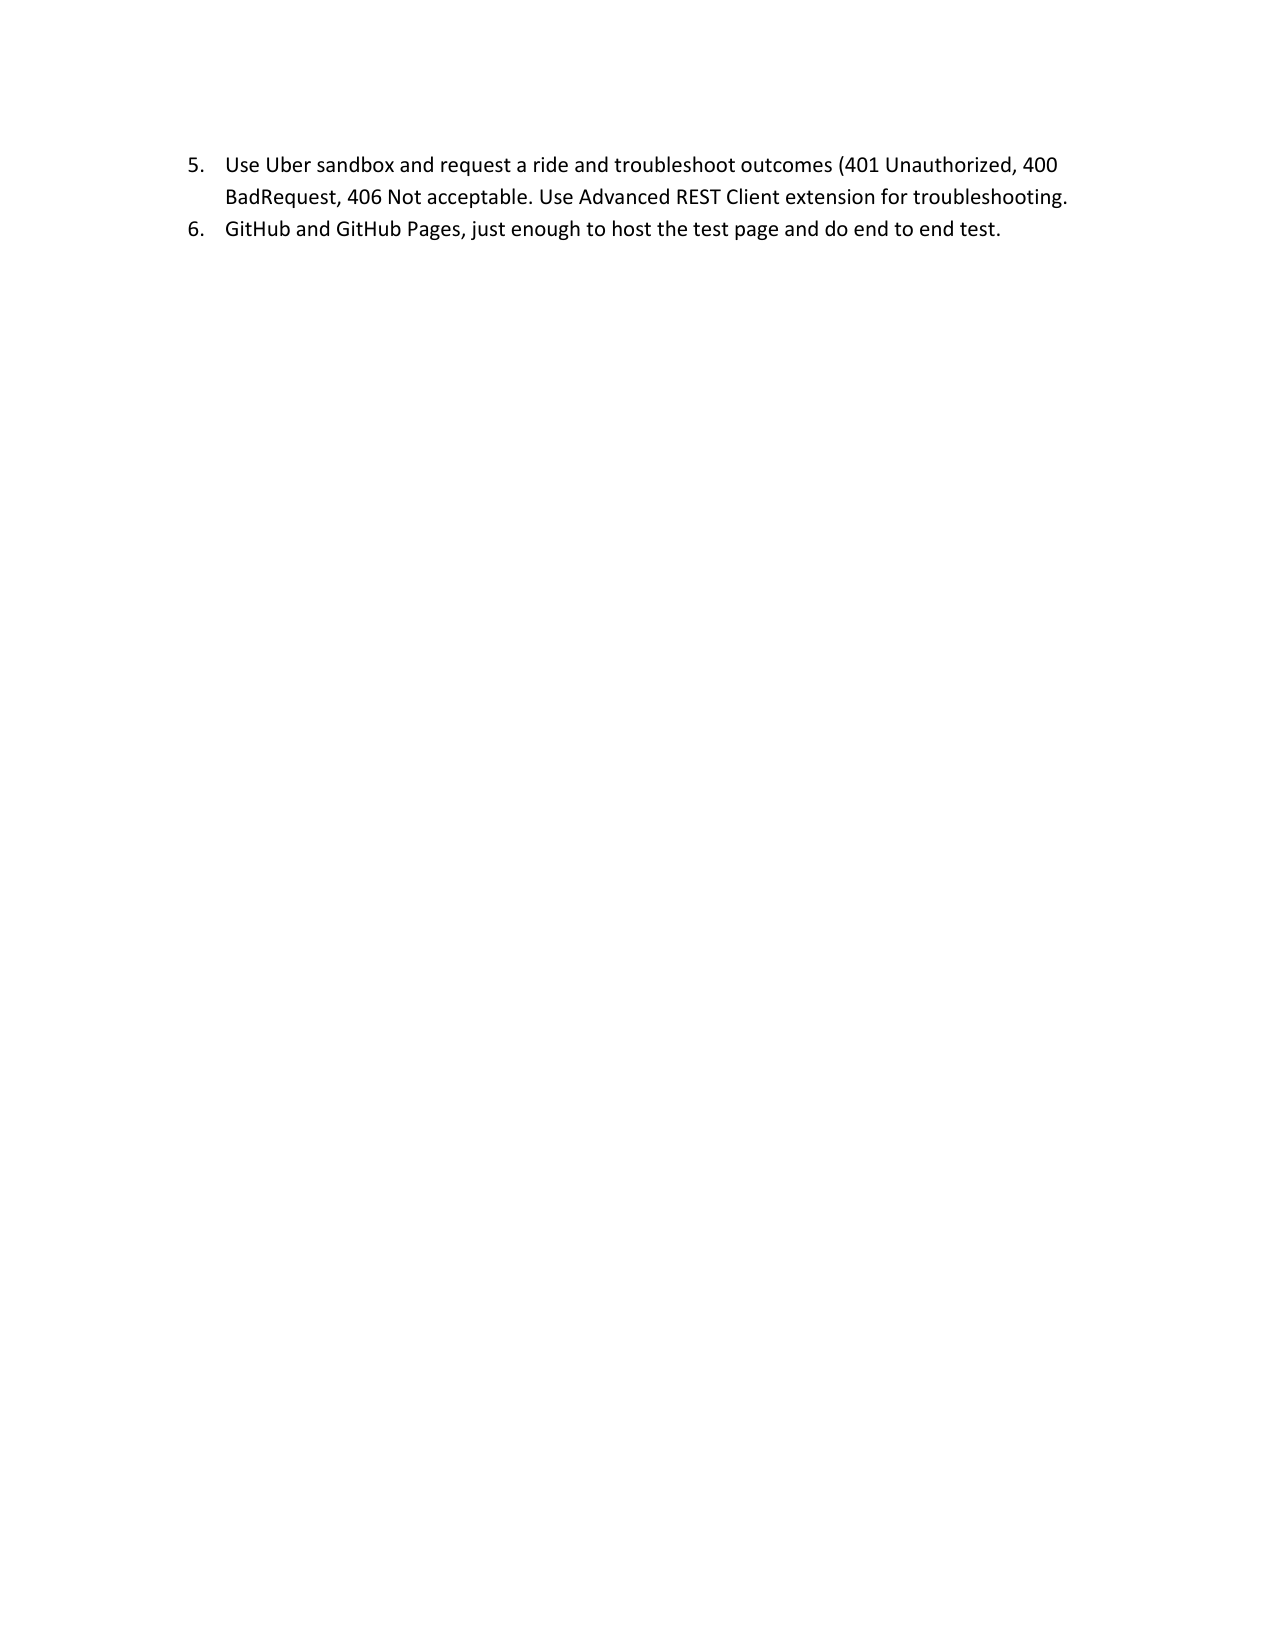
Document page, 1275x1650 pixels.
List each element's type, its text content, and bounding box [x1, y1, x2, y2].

list Use Uber sandbox and request a ride and troubleshoot outcomes (401 Unauthorized, 400 BadRequest, 406 Not acceptable. Use Advanced REST Client extension for troubleshooting. [187, 150, 1125, 210]
list GitHub and GitHub Pages, just enough to host the test page and do end to end test. [187, 214, 1125, 242]
